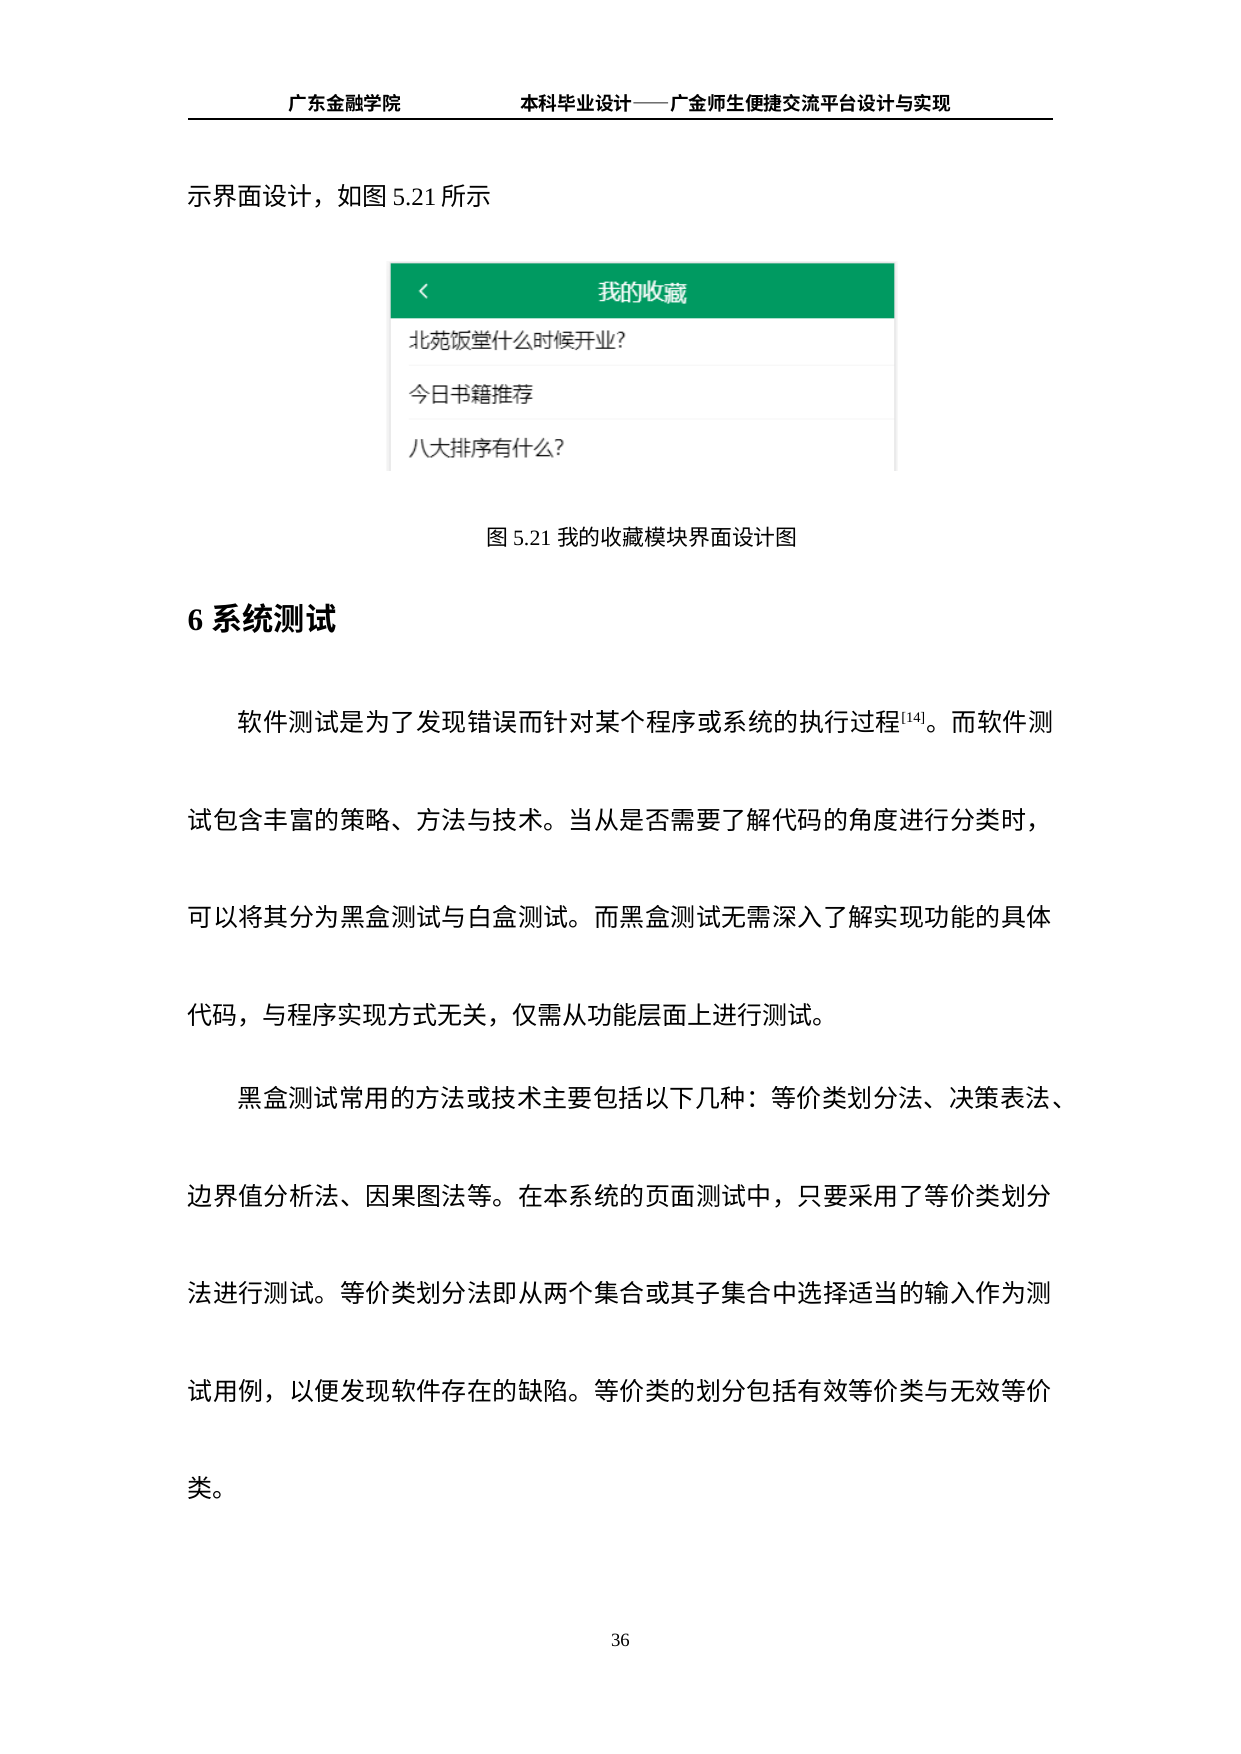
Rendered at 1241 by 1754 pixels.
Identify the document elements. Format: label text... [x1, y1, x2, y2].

picture [386, 261, 898, 471]
text 图5.21 我的收藏模块界面设计图 [187, 520, 1053, 552]
text 黑盒测试常用的方法或技术主要包括以下几种：等价类划分法、决策表法、边界值分析法、因果图法等。在本系统的页面测试中，只要采用了等价类划分法进行测试。等价类划分法即从两个集合或其子集合中选择适当的输入作为测试用例，以便发现软件存在的缺陷。等价类的划分包括有效等价类与无效等价类。 [187, 1064, 1053, 1519]
text 软件测试是为了发现错误而针对某个程序或系统的执行过程[14]。而软件测试包含丰富的策略、方法与技术。当从是否需要了解代码的角度进行分类时，可以将其分为黑盒测试与白盒测试。而黑盒测试无需深入了解实现功能的具体代码，与程序实现方式无关，仅需从功能层面上进行测试。 [187, 688, 1053, 1046]
text 6 系统测试 [187, 584, 1053, 649]
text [187, 162, 1053, 227]
